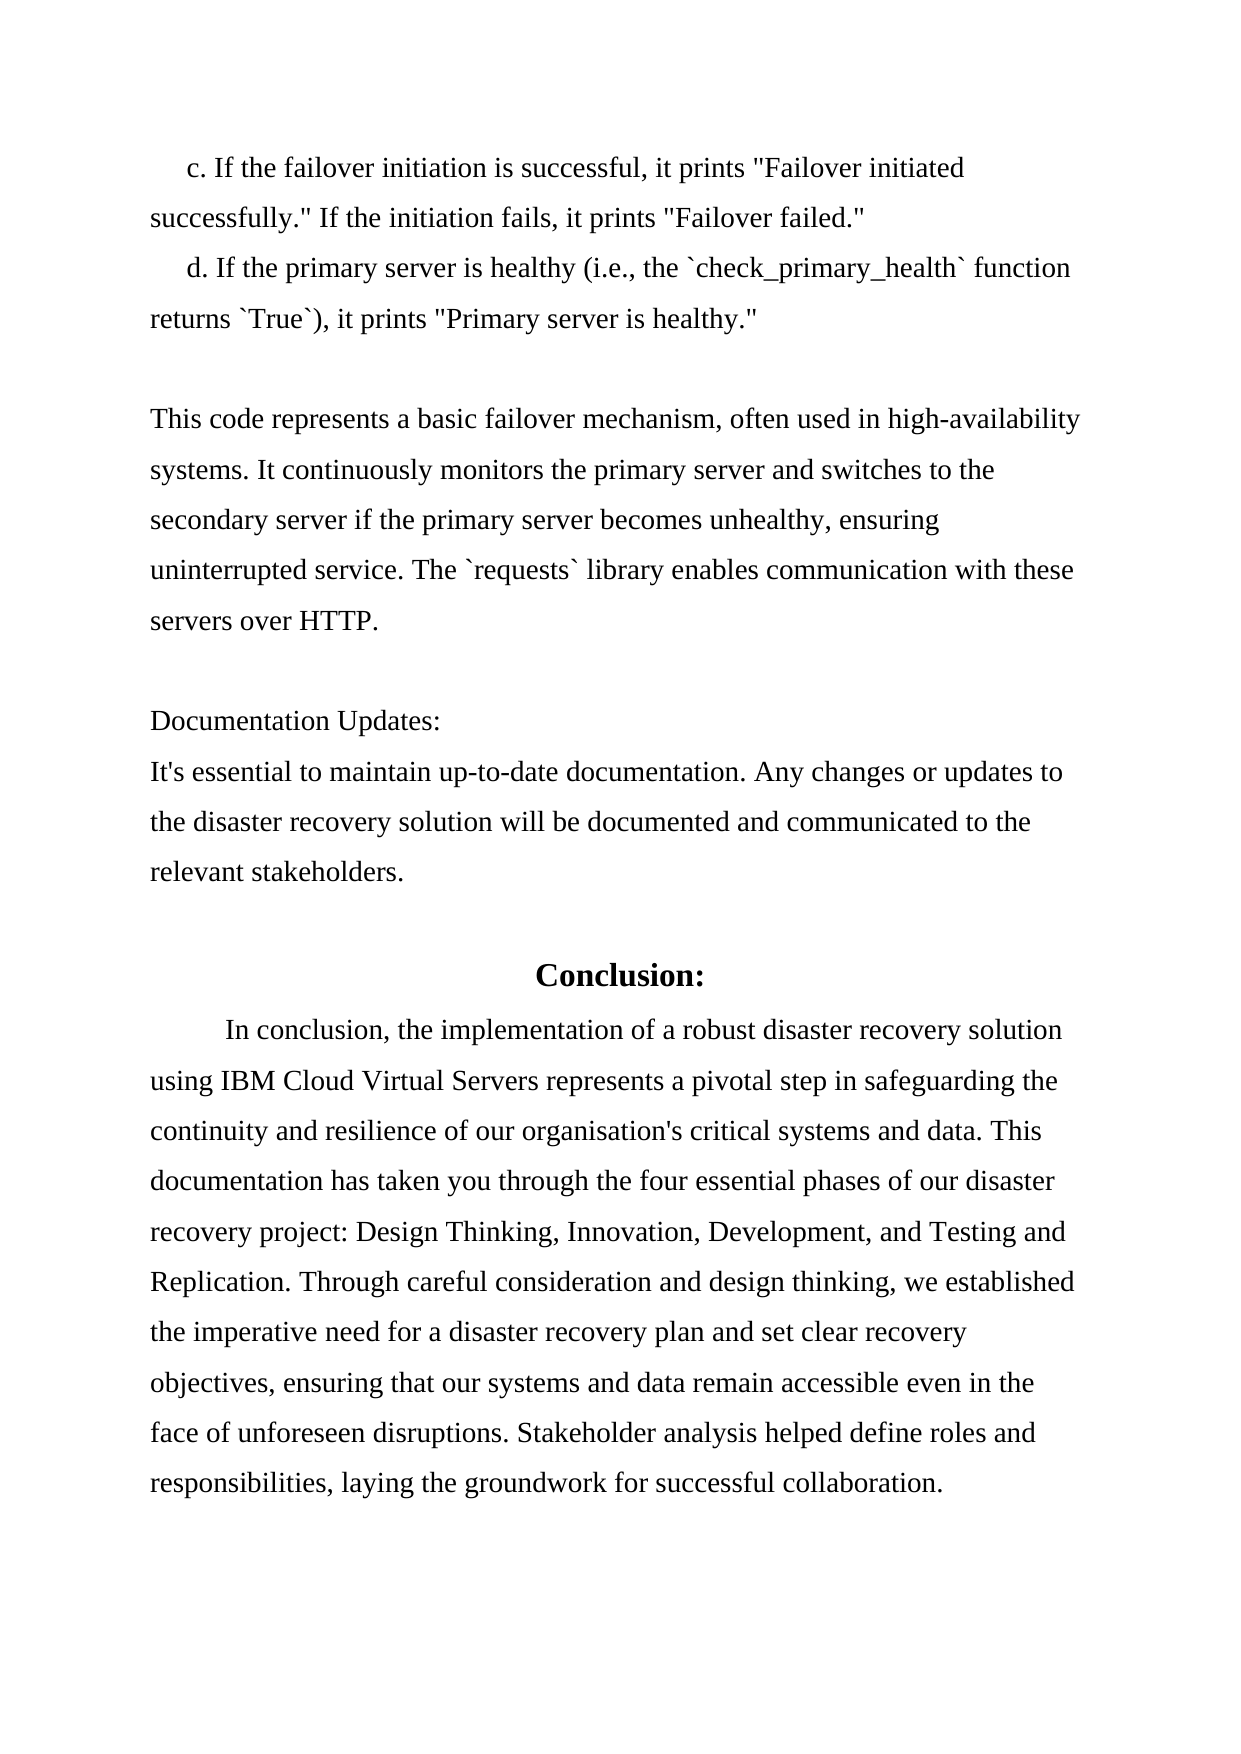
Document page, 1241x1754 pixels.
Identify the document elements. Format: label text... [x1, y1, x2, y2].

text Conclusion: [150, 955, 1090, 993]
text d. If the primary server is healthy (i.e., the `check_primary_health` function returns `True`), it prints "Primary server is healthy." [150, 251, 1090, 334]
text This code represents a basic failover mechanism, often used in high-availability systems. It continuously monitors the primary server and switches to the secondary server if the primary server becomes unhealthy, ensuring uninterrupted service. The `requests` library enables communication with these servers over HTTP. [150, 402, 1090, 636]
text In conclusion, the implementation of a robust disaster recovery solution using IBM Cloud Virtual Servers represents a pivotal step in safeguarding the continuity and resilience of our organisation's critical systems and data. This documentation has taken you through the four essential phases of our disaster recovery project: Design Thinking, Innovation, Development, and Testing and Replication. Through careful consideration and design thinking, we established the imperative need for a disaster recovery plan and set clear recovery objectives, ensuring that our systems and data remain accessible even in the face of unforeseen disruptions. Stakeholder analysis helped define roles and responsibilities, laying the groundwork for successful collaboration. [150, 1012, 1090, 1499]
text Documentation Updates: [150, 703, 1090, 737]
text It's essential to maintain up-to-date documentation. Any changes or updates to the disaster recovery solution will be documented and communicated to the relevant stakeholders. [150, 754, 1090, 888]
text c. If the failover initiation is successful, it prints "Failover initiated successfully." If the initiation fails, it prints "Failover failed." [150, 150, 1090, 234]
